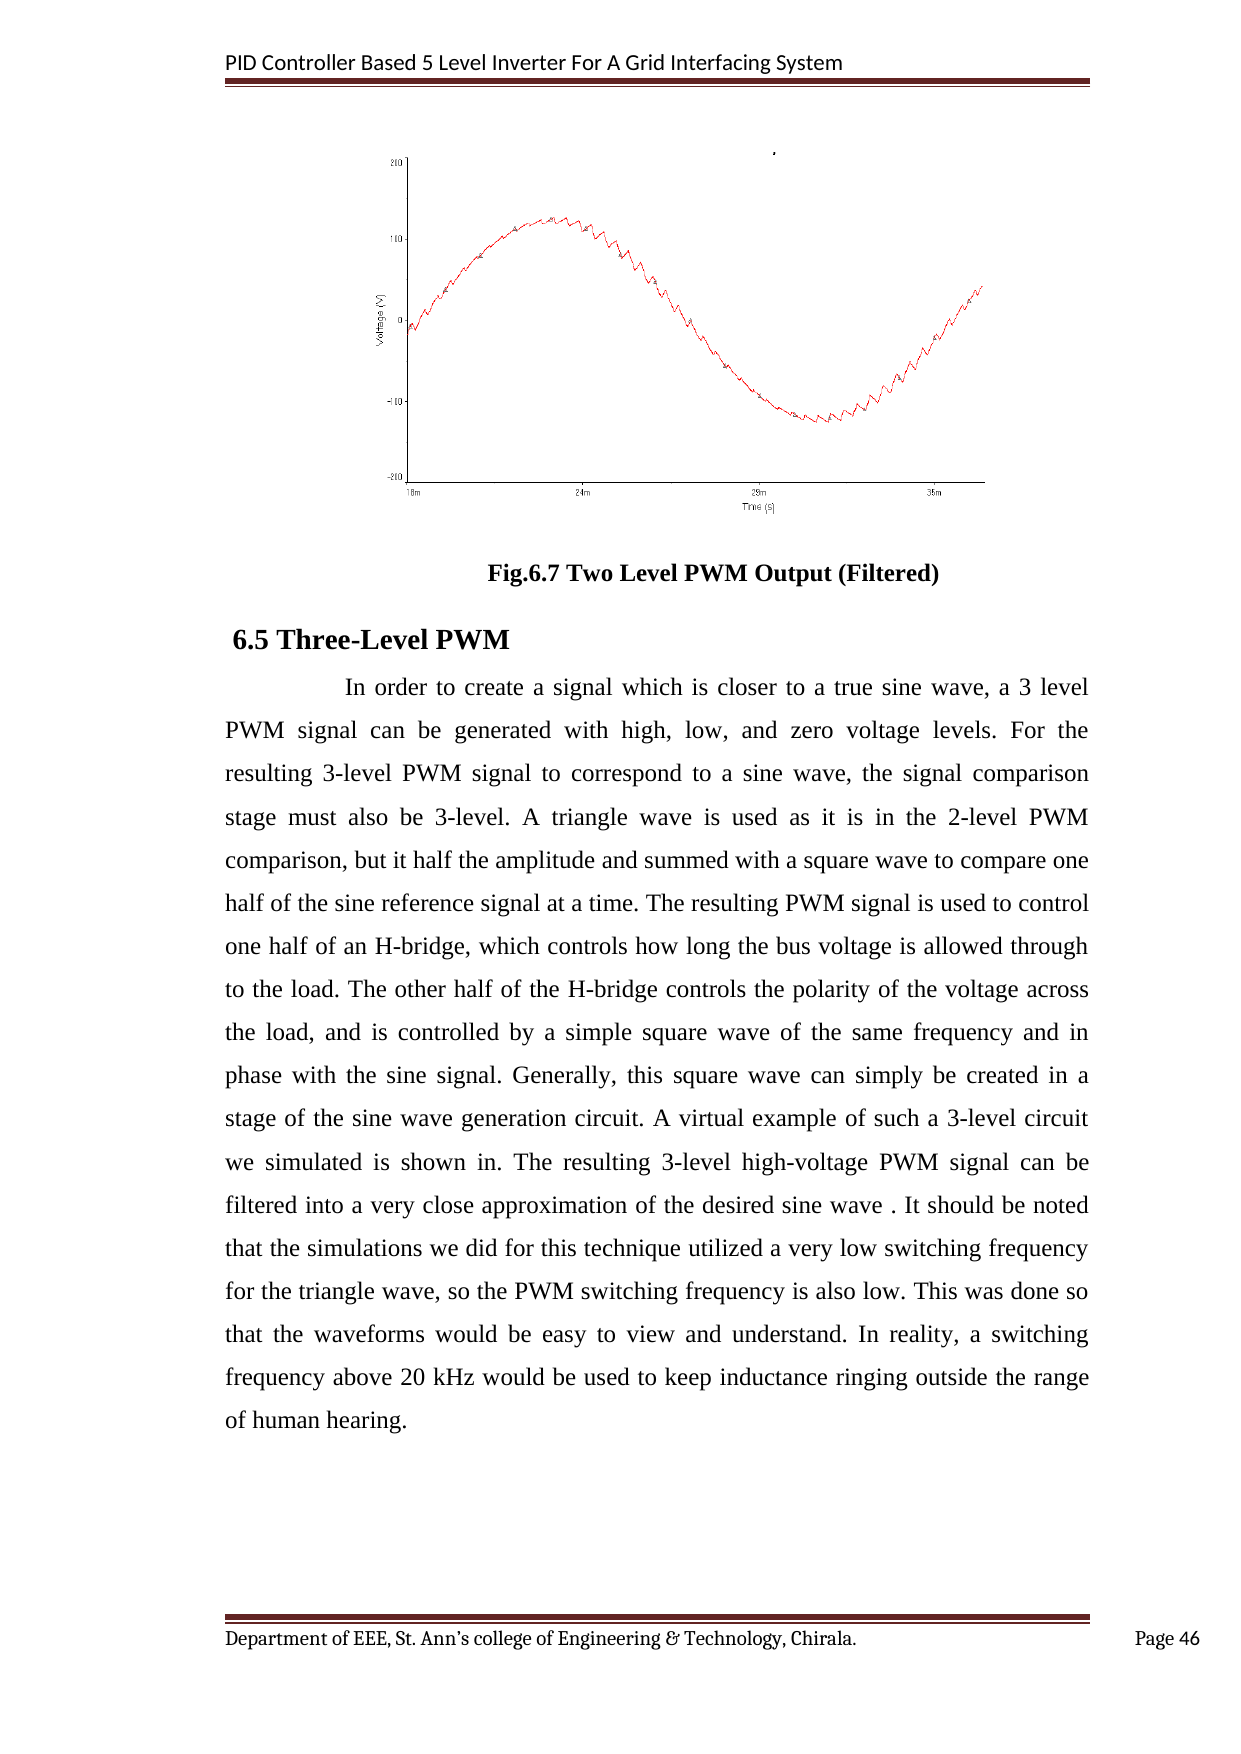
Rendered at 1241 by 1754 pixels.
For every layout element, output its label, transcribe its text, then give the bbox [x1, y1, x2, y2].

text 6.5 Three-Level PWM [225, 622, 1090, 655]
text In order to create a signal which is closer to a true sine wave, a 3 level PWM signal can be generated with high, low, and zero voltage levels. For the resulting 3-level PWM signal to correspond to a sine wave, the signal comparison stage must also be 3-level. A triangle wave is used as it is in the 2-level PWM comparison, but it half the amplitude and summed with a square wave to compare one half of the sine reference signal at a time. The resulting PWM signal is used to control one half of an H-bridge, which controls how long the bus voltage is allowed through to the load. The other half of the H-bridge controls the polarity of the voltage across the load, and is controlled by a simple square wave of the same frequency and in phase with the sine signal. Generally, this square wave can simply be created in a stage of the sine wave generation circuit. A virtual example of such a 3-level circuit we simulated is shown in. The resulting 3-level high-voltage PWM signal can be filtered into a very close approximation of the desired sine wave . It should be noted that the simulations we did for this technique utilized a very low switching frequency for the triangle wave, so the PWM switching frequency is also low. This was done so that the waveforms would be easy to view and understand. In reality, a switching frequency above 20 kHz would be used to keep inductance ringing outside the range of human hearing. [225, 672, 1090, 1434]
picture [368, 150, 991, 523]
text Fig.6.7 Two Level PWM Output (Filtered) [375, 558, 1090, 587]
